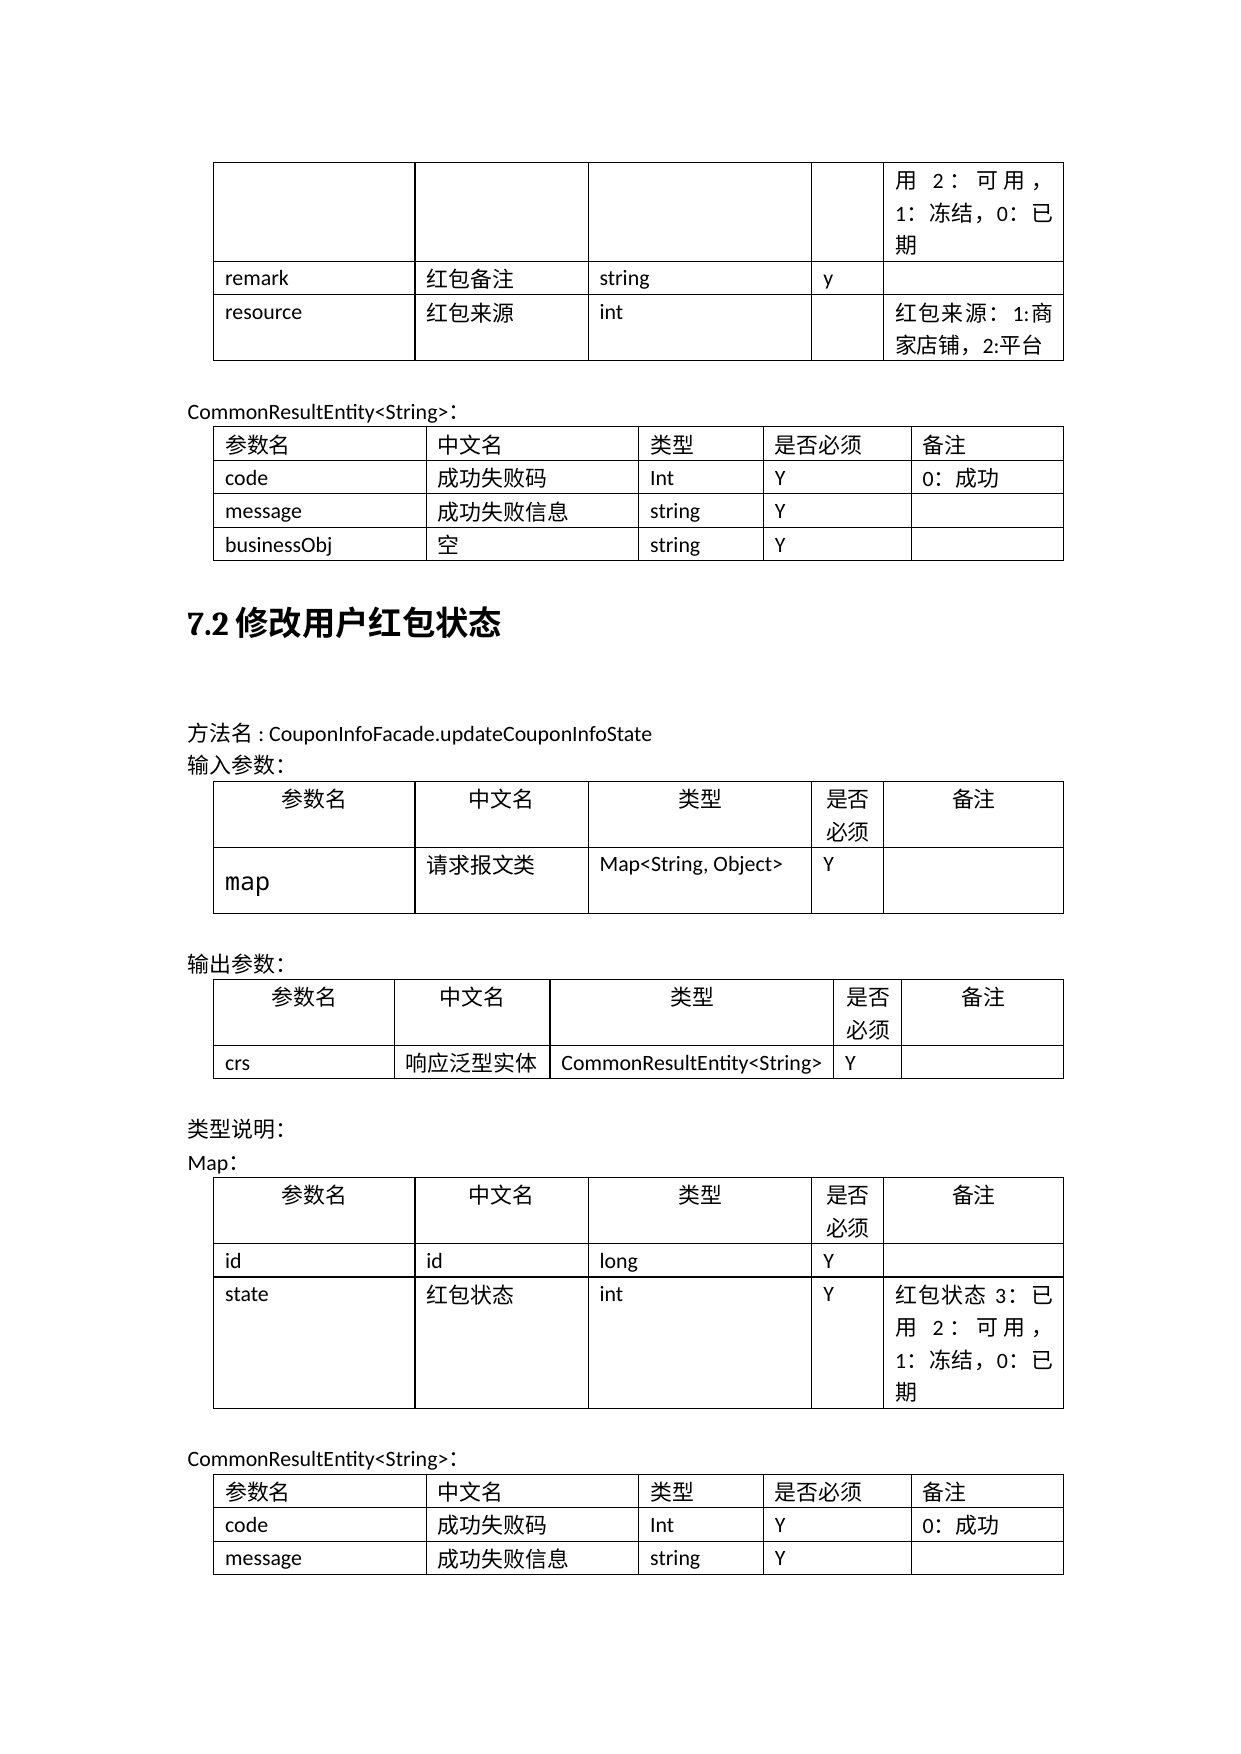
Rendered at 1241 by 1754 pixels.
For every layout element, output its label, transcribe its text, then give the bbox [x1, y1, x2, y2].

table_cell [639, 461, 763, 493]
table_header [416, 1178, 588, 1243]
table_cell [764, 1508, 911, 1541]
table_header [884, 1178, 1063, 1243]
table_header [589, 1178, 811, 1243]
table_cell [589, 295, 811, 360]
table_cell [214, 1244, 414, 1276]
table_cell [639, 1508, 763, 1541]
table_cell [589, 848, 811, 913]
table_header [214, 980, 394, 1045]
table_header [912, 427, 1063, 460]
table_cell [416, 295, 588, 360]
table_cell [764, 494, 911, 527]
text 方法名 : CouponInfoFacade.updateCouponInfoState [187, 716, 1053, 748]
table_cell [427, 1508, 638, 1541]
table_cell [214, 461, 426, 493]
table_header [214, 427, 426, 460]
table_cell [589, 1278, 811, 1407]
subtitle 7.2修改用户红包状态 [187, 588, 1053, 653]
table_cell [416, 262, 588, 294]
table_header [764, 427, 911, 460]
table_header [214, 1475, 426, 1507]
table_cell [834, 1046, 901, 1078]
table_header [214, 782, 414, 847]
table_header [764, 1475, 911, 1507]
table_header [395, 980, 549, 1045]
text 输入参数： [187, 748, 1053, 781]
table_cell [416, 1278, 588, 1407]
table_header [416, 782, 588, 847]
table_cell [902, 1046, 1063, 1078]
text 输出参数： [187, 946, 1053, 979]
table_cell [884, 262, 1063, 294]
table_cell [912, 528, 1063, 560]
text 类型说明： [187, 1112, 1053, 1144]
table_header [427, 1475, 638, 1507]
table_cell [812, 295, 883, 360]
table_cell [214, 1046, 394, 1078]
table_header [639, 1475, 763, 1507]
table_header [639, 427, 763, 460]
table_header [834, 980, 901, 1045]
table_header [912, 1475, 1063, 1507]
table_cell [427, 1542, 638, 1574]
text Map： [187, 1144, 1053, 1177]
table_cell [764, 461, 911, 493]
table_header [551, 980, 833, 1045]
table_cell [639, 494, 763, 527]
text CommonResultEntity<String>： [187, 394, 1053, 426]
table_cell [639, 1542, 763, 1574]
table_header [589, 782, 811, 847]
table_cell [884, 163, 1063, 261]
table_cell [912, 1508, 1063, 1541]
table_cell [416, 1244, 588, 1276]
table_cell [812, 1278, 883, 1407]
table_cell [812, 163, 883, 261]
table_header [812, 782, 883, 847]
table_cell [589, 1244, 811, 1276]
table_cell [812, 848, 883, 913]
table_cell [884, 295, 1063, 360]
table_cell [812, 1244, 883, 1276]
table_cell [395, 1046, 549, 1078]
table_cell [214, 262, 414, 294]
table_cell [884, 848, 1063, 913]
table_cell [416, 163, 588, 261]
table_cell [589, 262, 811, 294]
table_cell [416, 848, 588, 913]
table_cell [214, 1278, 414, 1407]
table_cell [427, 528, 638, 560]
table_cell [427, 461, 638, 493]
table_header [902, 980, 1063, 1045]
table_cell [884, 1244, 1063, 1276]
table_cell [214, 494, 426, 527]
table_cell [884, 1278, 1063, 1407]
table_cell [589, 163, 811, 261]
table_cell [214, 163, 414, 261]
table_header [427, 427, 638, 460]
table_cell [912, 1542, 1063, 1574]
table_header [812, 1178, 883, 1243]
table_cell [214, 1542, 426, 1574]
text CommonResultEntity<String>： [187, 1441, 1053, 1473]
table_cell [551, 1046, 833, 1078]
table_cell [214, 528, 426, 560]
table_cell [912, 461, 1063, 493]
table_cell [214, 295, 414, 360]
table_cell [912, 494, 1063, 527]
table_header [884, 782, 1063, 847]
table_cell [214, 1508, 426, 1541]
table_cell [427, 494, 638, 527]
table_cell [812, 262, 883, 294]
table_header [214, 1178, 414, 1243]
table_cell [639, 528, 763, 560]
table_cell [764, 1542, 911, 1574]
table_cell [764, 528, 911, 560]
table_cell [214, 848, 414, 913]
